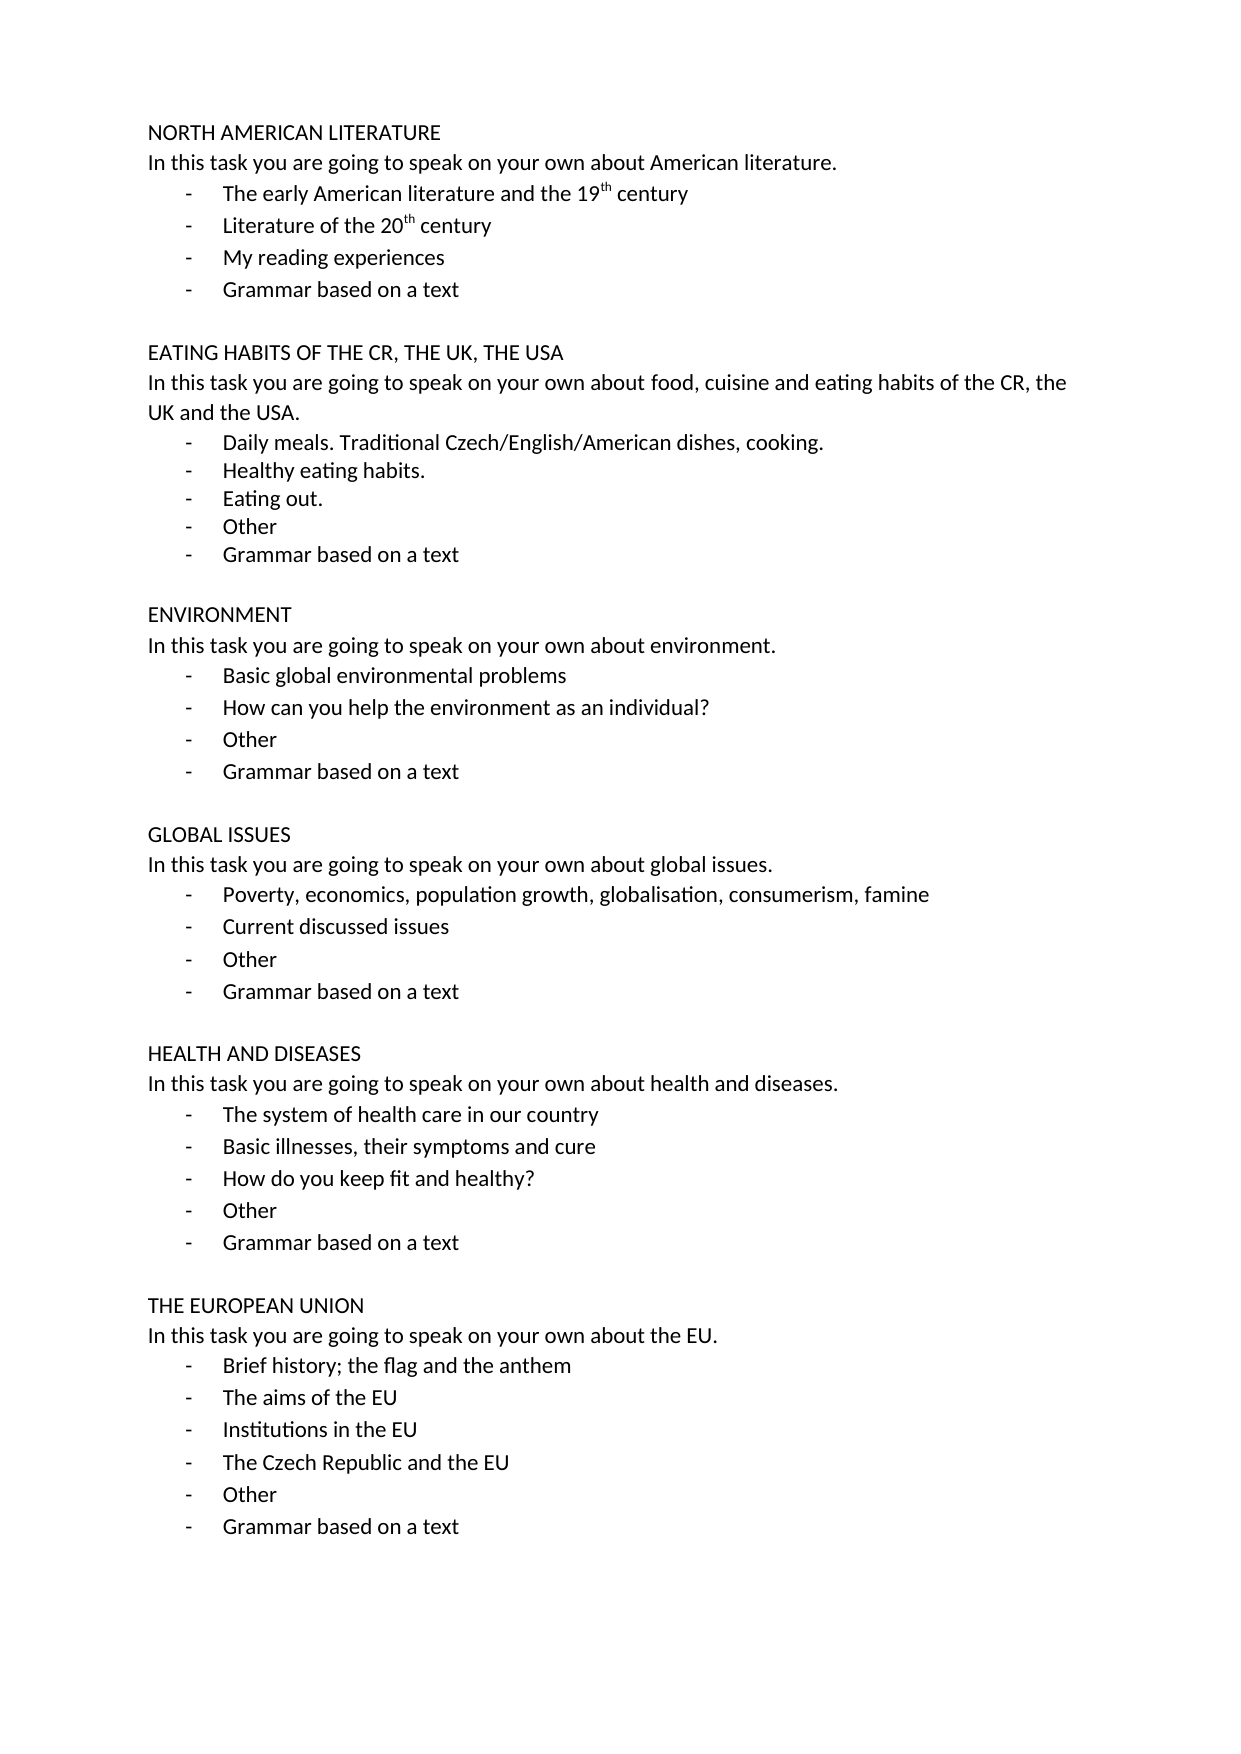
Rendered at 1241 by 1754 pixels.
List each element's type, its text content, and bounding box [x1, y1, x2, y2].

list Basic global environmental problems [185, 661, 1093, 689]
list How do you keep fit and healthy? [185, 1164, 1093, 1192]
text NORTH AMERICAN LITERATURE [148, 118, 1093, 146]
list Brief history; the flag and the anthem [185, 1351, 1093, 1379]
list Current discussed issues [185, 912, 1093, 941]
list Grammar based on a text [185, 757, 1093, 786]
list My reading experiences [185, 243, 1093, 271]
list The system of health care in our country [185, 1100, 1093, 1128]
list Grammar based on a text [185, 275, 1093, 303]
list Poverty, economics, population growth, globalisation, consumerism, famine [185, 880, 1093, 908]
text In this task you are going to speak on your own about American literature. [148, 148, 1093, 176]
text GLOBAL ISSUES [148, 820, 1093, 848]
list Other [185, 725, 1093, 753]
list Grammar based on a text [185, 1512, 1093, 1540]
text ENVIRONMENT [148, 601, 1093, 628]
list The aims of the EU [185, 1383, 1093, 1411]
text HEALTH AND DISEASES [148, 1039, 1093, 1067]
list Basic illnesses, their symptoms and cure [185, 1132, 1093, 1160]
list Grammar based on a text [185, 540, 1093, 568]
list Other [185, 512, 1093, 540]
text In this task you are going to speak on your own about environment. [148, 631, 1093, 659]
text In this task you are going to speak on your own about the EU. [148, 1321, 1093, 1349]
list Grammar based on a text [185, 1228, 1093, 1256]
list Other [185, 1480, 1093, 1508]
list Literature of the 20th century [185, 211, 1093, 239]
list Grammar based on a text [185, 977, 1093, 1005]
text In this task you are going to speak on your own about health and diseases. [148, 1069, 1093, 1097]
list Eating out. [185, 484, 1093, 512]
list The early American literature and the 19th century [185, 179, 1093, 207]
list How can you help the environment as an individual? [185, 693, 1093, 721]
list Institutions in the EU [185, 1416, 1093, 1444]
list Other [185, 1196, 1093, 1224]
list The Czech Republic and the EU [185, 1448, 1093, 1476]
list Healthy eating habits. [185, 456, 1093, 484]
text EATING HABITS OF THE CR, THE UK, THE USA [148, 338, 1093, 366]
text In this task you are going to speak on your own about global issues. [148, 850, 1093, 878]
list Other [185, 945, 1093, 973]
text THE EUROPEAN UNION [148, 1291, 1093, 1319]
text In this task you are going to speak on your own about food, cuisine and eating habits of the CR, the UK and the USA. [148, 368, 1093, 426]
list Daily meals. Traditional Czech/English/American dishes, cooking. [185, 428, 1093, 456]
